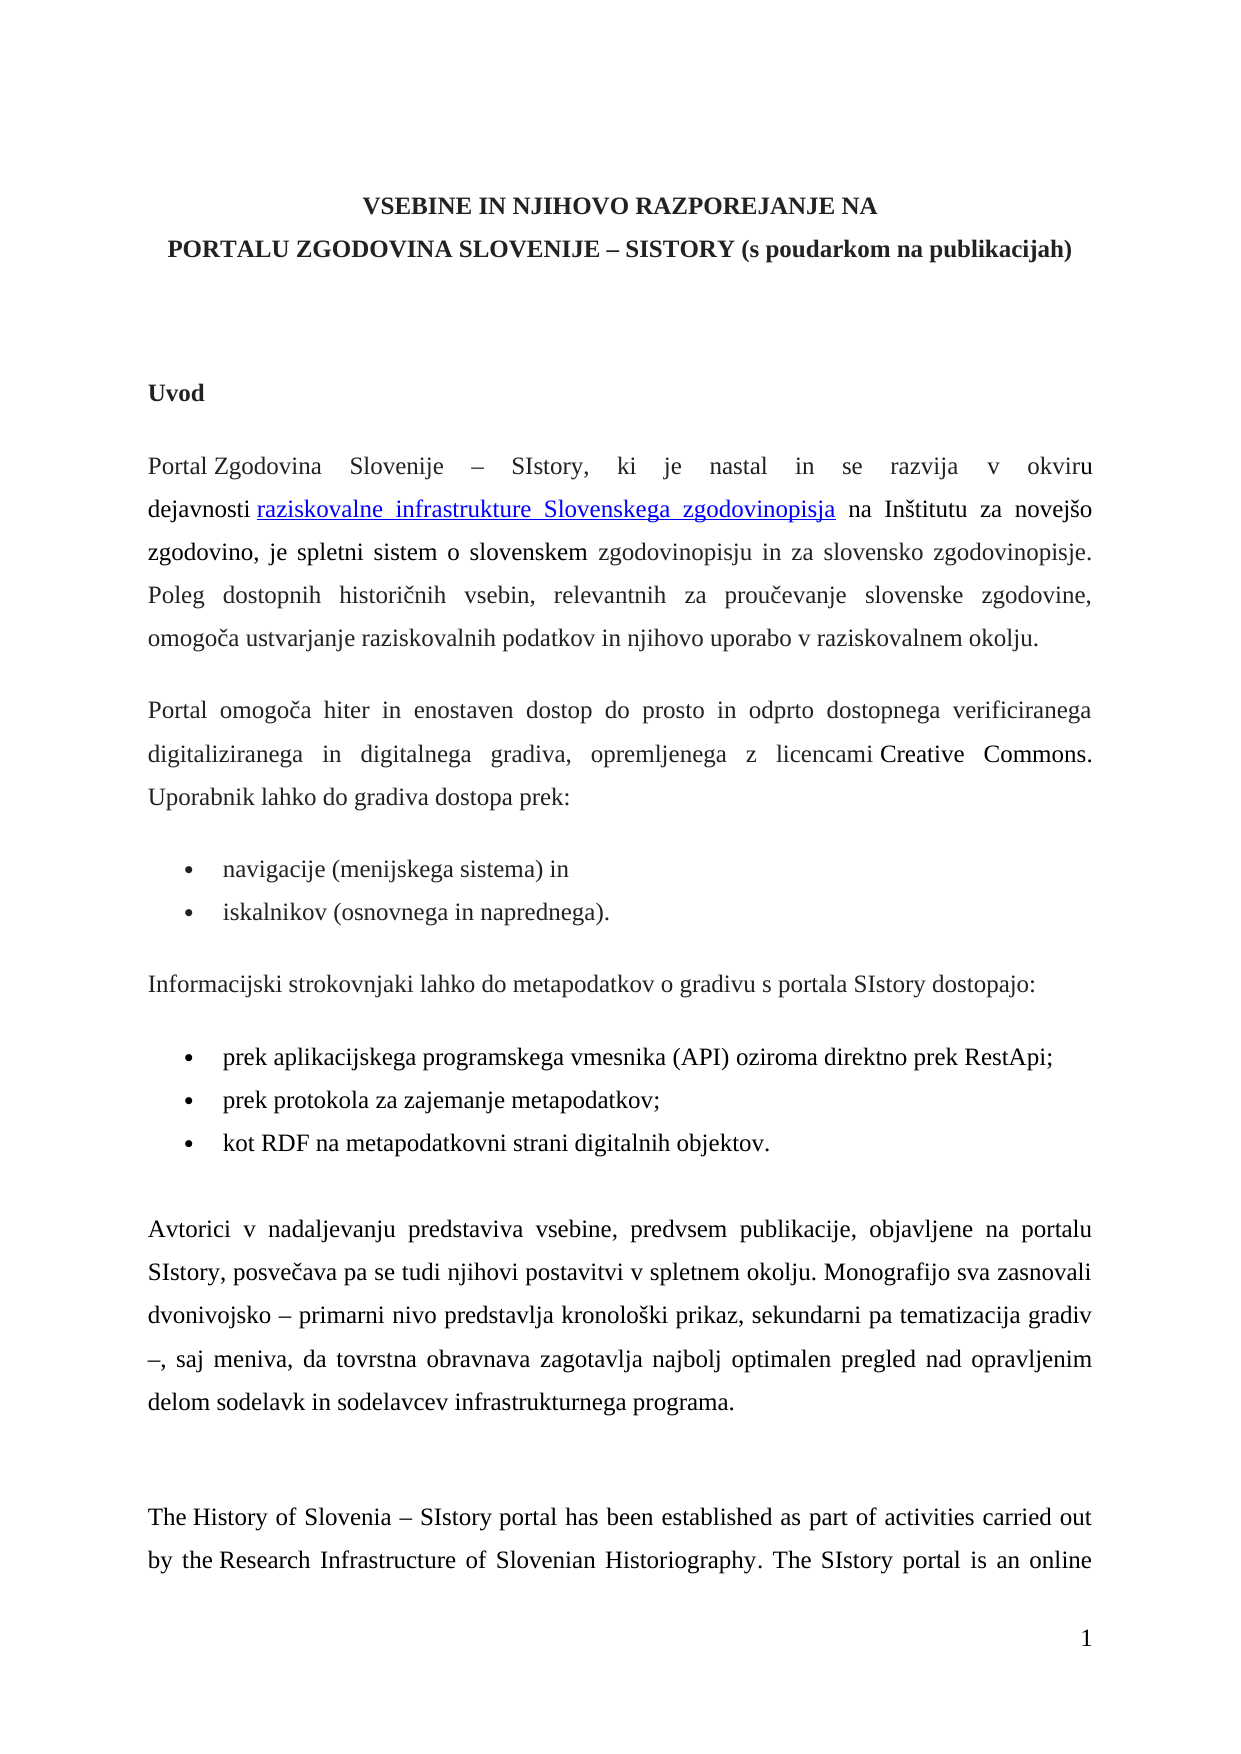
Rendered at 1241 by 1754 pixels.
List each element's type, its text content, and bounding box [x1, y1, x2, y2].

list iskalnikov (osnovnega in naprednega). [185, 897, 1093, 926]
text Uvod [148, 378, 1093, 407]
text Avtorici v nadaljevanju predstaviva vsebine, predvsem publikacije, objavljene na portalu SIstory, posvečava pa se tudi njihovi postavitvi v spletnem okolju. Monografijo sva zasnovali dvonivojsko – primarni nivo predstavlja kronološki prikaz, sekundarni pa tematizacija gradiv –, saj meniva, da tovrstna obravnava zagotavlja najbolj optimalen pregled nad opravljenim delom sodelavk in sodelavcev infrastrukturnega programa. [148, 1214, 1093, 1416]
text Portal omogoča hiter in enostaven dostop do prosto in odprto dostopnega verificiranega digitaliziranega in digitalnega gradiva, opremljenega z licencami Creative Commons. Uporabnik lahko do gradiva dostopa prek: [148, 696, 1093, 811]
text PORTALU ZGODOVINA SLOVENIJE – SISTORY (s poudarkom na publikacijah) [148, 234, 1093, 263]
text VSEBINE IN NJIHOVO RAZPOREJANJE NA [148, 191, 1093, 219]
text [148, 1502, 1093, 1574]
text Informacijski strokovnjaki lahko do metapodatkov o gradivu s portala SIstory dostopajo: [148, 969, 1093, 998]
list prek protokola za zajemanje metapodatkov; [185, 1085, 1093, 1114]
list kot RDF na metapodatkovni strani digitalnih objektov. [185, 1128, 1093, 1157]
list navigacije (menijskega sistema) in [185, 854, 1093, 883]
list prek aplikacijskega programskega vmesnika (API) oziroma direktno prek RestApi; [185, 1042, 1093, 1071]
text Portal Zgodovina Slovenije – SIstory, ki je nastal in se razvija v okviru dejavnosti raziskovalne infrastrukture Slovenskega zgodovinopisja na Inštitutu za novejšo zgodovino, je spletni sistem o slovenskem zgodovinopisju in za slovensko zgodovinopisje. Poleg dostopnih historičnih vsebin, relevantnih za proučevanje slovenske zgodovine, omogoča ustvarjanje raziskovalnih podatkov in njihovo uporabo v raziskovalnem okolju. [148, 451, 1093, 652]
